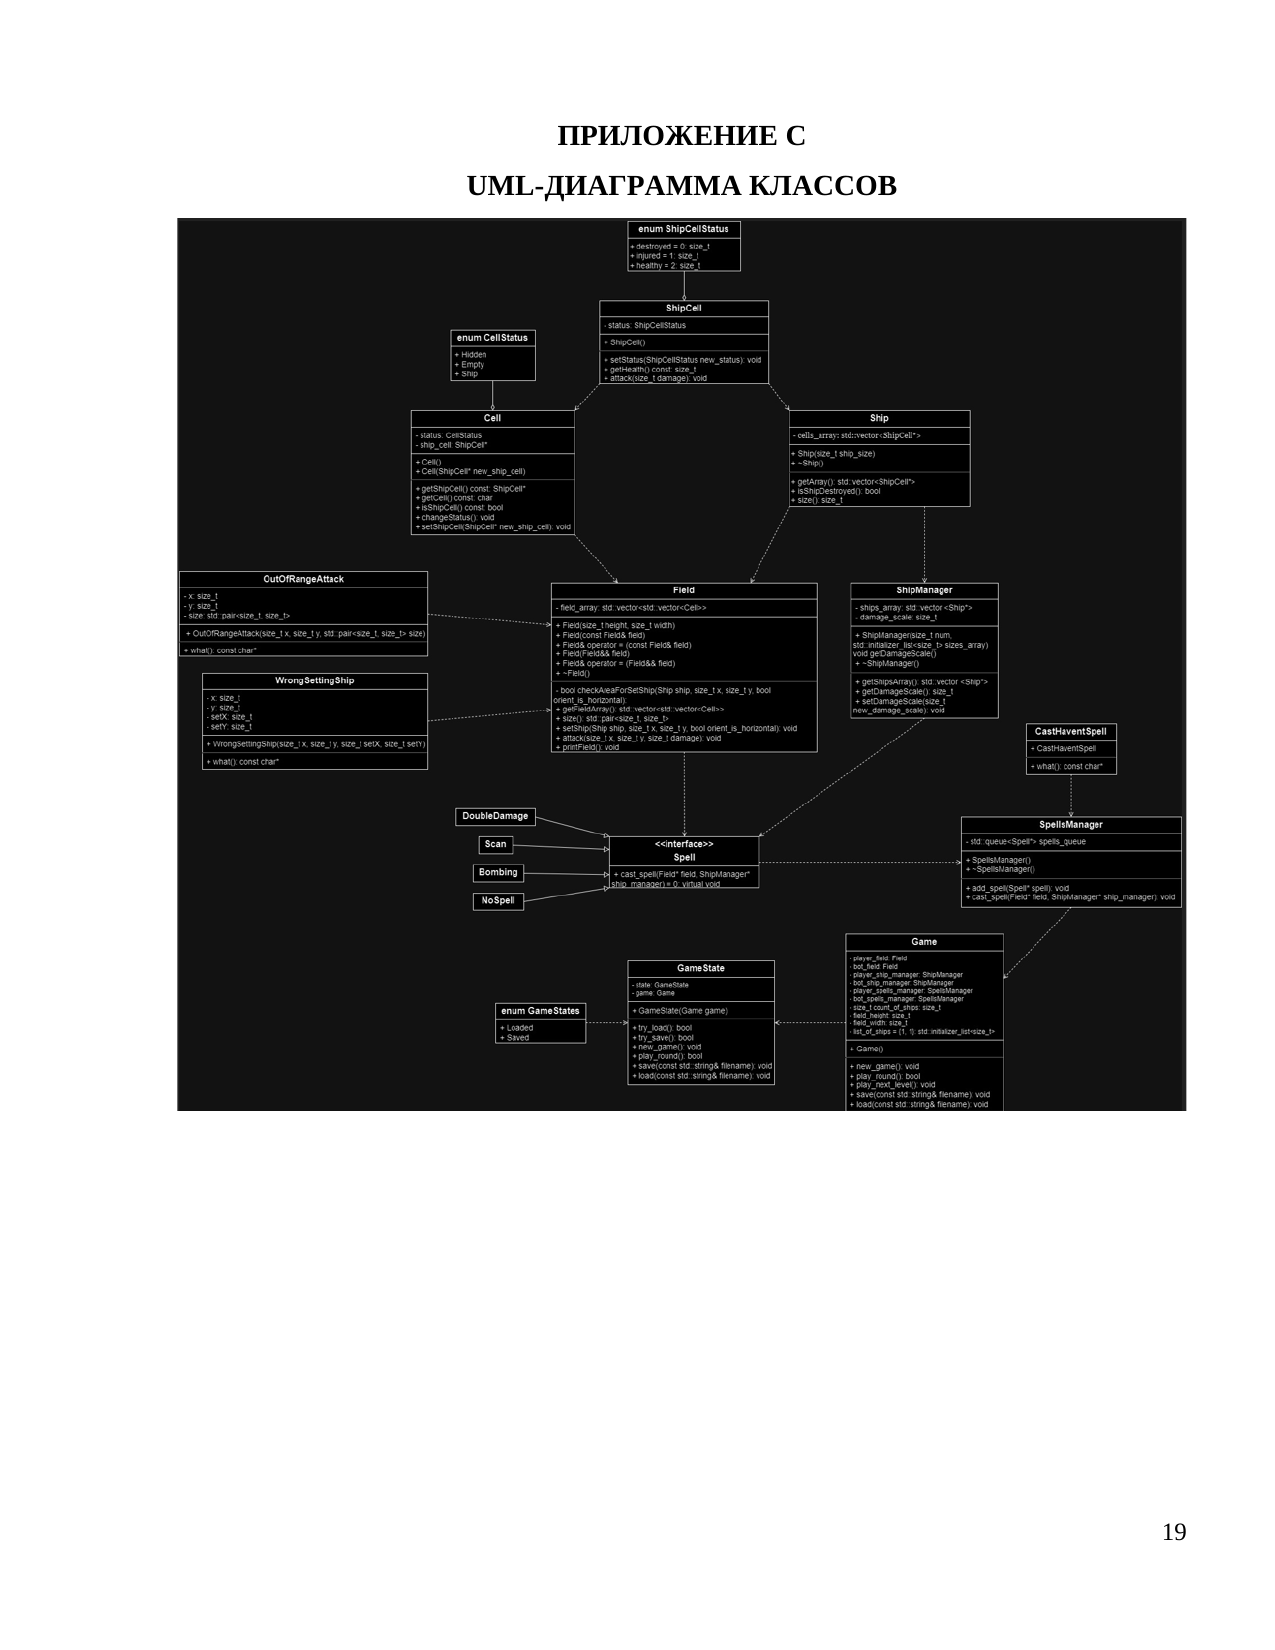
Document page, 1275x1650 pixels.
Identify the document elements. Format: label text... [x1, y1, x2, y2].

picture [177, 218, 1187, 1111]
subtitle ПРИЛОЖЕНИЕ C UML-ДИАГРАММА КЛАССОВ [177, 118, 1186, 202]
